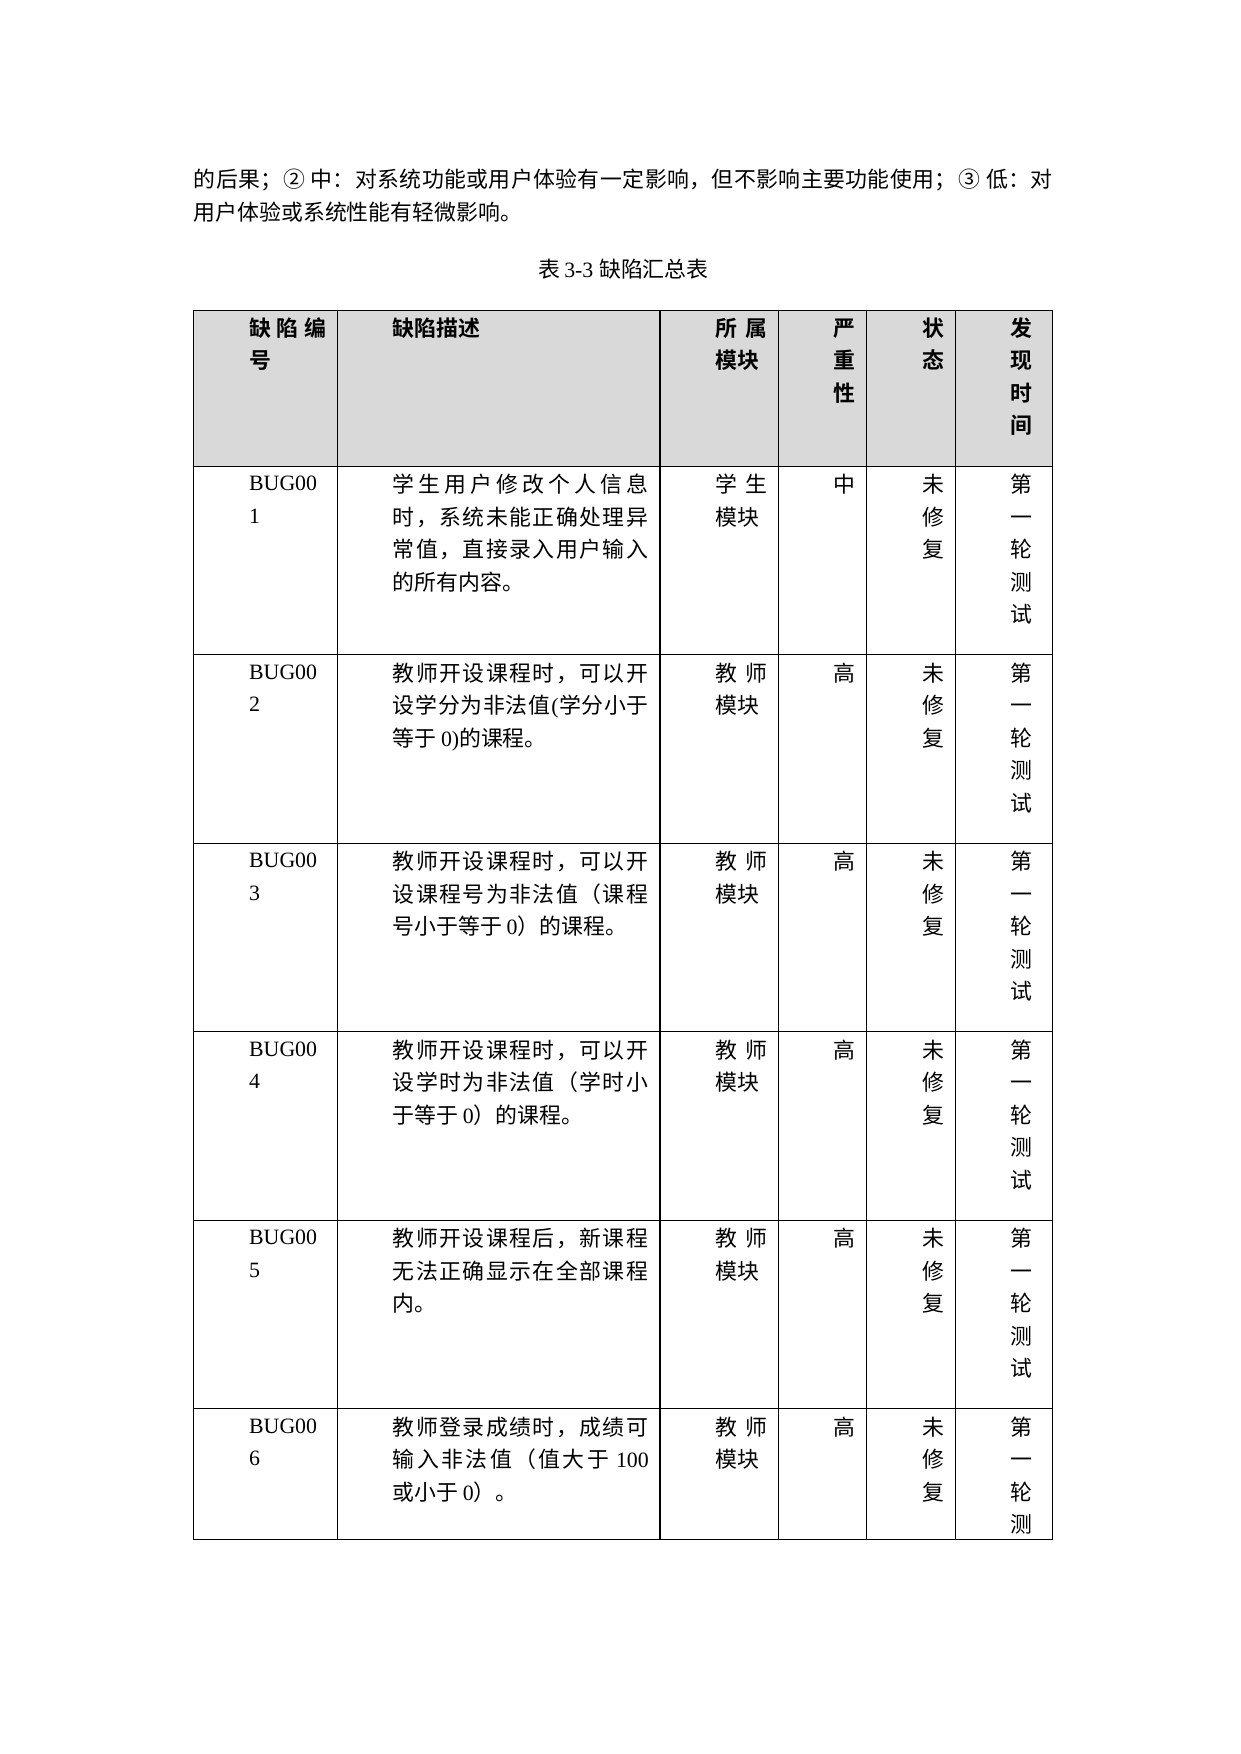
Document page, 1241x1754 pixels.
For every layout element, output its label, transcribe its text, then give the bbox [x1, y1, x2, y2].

table_cell 高 [779, 1409, 866, 1539]
table_cell 第一轮测试 [956, 655, 1052, 843]
table_cell 未修复 [867, 1032, 955, 1220]
table_cell 学生用户修改个人信息时，系统未能正确处理异常值，直接录入用户输入的所有内容。 [338, 467, 659, 654]
table_cell 未修复 [867, 467, 955, 654]
table_cell 高 [779, 1221, 866, 1408]
table_cell 教师模块 [661, 1221, 778, 1408]
table_header 状态 [867, 311, 955, 466]
table_cell 教师开设课程时，可以开设学分为非法值(学分小于等于0)的课程。 [338, 655, 659, 843]
table_header 缺陷描述 [338, 311, 659, 466]
table_cell BUG006 [194, 1409, 337, 1539]
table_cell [338, 1409, 659, 1539]
table_cell 第一轮测试 [956, 467, 1052, 654]
table_cell 学生模块 [661, 467, 778, 654]
table_cell 第一轮测试 [956, 844, 1052, 1031]
table_cell 未修复 [867, 1409, 955, 1539]
table_cell BUG002 [194, 655, 337, 843]
table_cell BUG001 [194, 467, 337, 654]
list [193, 162, 1053, 227]
table_cell BUG005 [194, 1221, 337, 1408]
table_header 所属模块 [661, 311, 778, 466]
table_cell 未修复 [867, 655, 955, 843]
table_cell 教师开设课程时，可以开设课程号为非法值（课程号小于等于0）的课程。 [338, 844, 659, 1031]
table_cell 高 [779, 655, 866, 843]
table_cell 教师模块 [661, 1032, 778, 1220]
table_cell 高 [779, 1032, 866, 1220]
table_cell 教师开设课程时，可以开设学时为非法值（学时小于等于0）的课程。 [338, 1032, 659, 1220]
table_cell BUG003 [194, 844, 337, 1031]
table_cell 未修复 [867, 1221, 955, 1408]
table_cell 第一轮测试 [956, 1409, 1052, 1539]
table_cell 高 [779, 844, 866, 1031]
table_cell 第一轮测试 [956, 1032, 1052, 1220]
table_header 严重性 [779, 311, 866, 466]
table_cell 教师开设课程后，新课程无法正确显示在全部课程内。 [338, 1221, 659, 1408]
table_cell 未修复 [867, 844, 955, 1031]
table_cell 第一轮测试 [956, 1221, 1052, 1408]
table_cell 教师模块 [661, 844, 778, 1031]
table_header 缺陷编号 [194, 311, 337, 466]
table_cell 教师模块 [661, 1409, 778, 1539]
table_cell 中 [779, 467, 866, 654]
table_header 发现时间 [956, 311, 1052, 466]
list 表3-3 缺陷汇总表 [193, 252, 1053, 284]
table_cell 教师模块 [661, 655, 778, 843]
table_cell BUG004 [194, 1032, 337, 1220]
